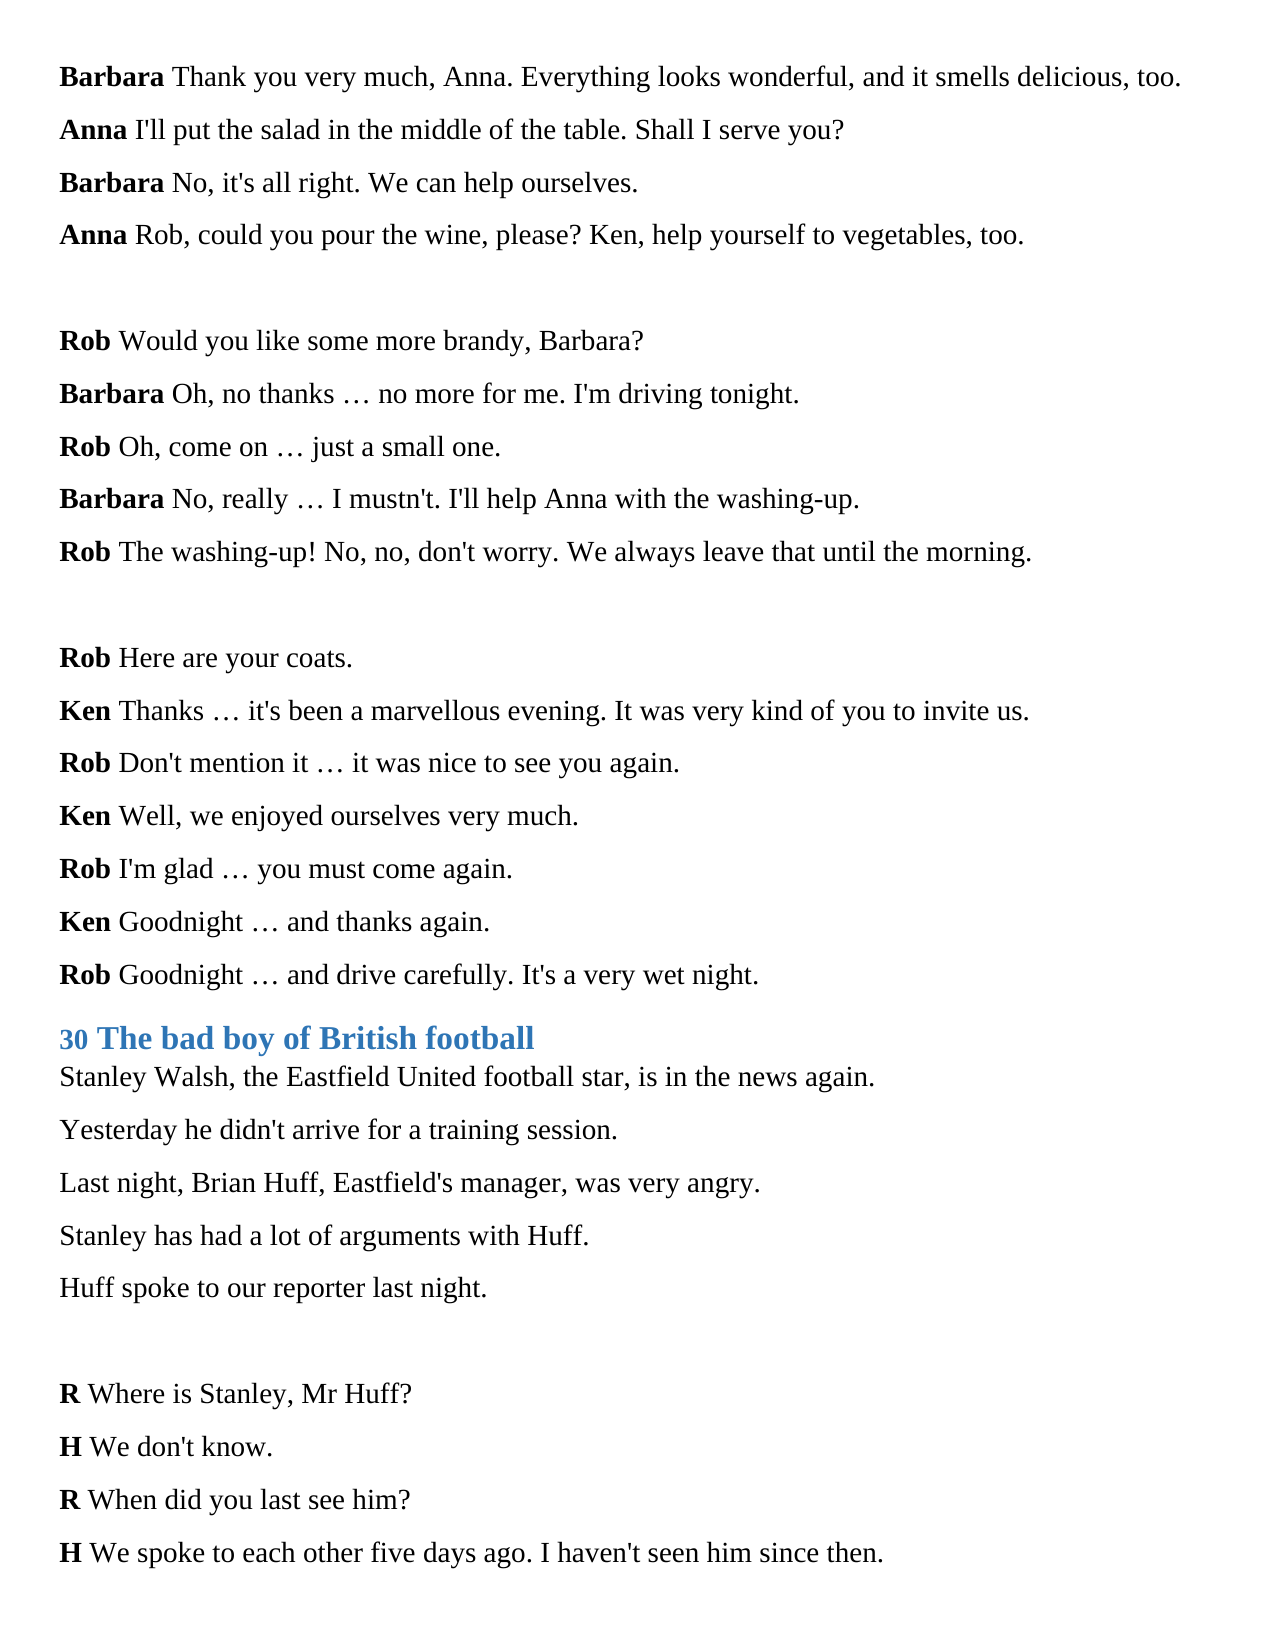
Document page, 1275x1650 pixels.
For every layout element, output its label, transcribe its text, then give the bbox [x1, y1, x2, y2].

subtitle 30 The bad boy of British football [59, 1018, 1216, 1056]
text R Where is Stanley, Mr Huff? [59, 1376, 1216, 1410]
text Yesterday he didn't arrive for a training session. [59, 1112, 1216, 1146]
text H We don't know. [59, 1429, 1216, 1463]
text Stanley Walsh, the Eastfield United football star, is in the news again. [59, 1059, 1216, 1093]
text Barbara No, really … I mustn't. I'll help Anna with the washing-up. [59, 482, 1216, 515]
text Ken Thanks … it's been a marvellous evening. It was very kind of you to invite us. [59, 693, 1216, 726]
text Huff spoke to our reporter last night. [59, 1271, 1216, 1304]
text Barbara No, it's all right. We can help ourselves. [59, 165, 1216, 198]
text R When did you last see him? [59, 1482, 1216, 1515]
text Rob Here are your coats. [59, 640, 1216, 673]
text Rob Would you like some more brandy, Barbara? [59, 323, 1216, 357]
text Rob Goodnight … and drive carefully. It's a very wet night. [59, 957, 1216, 990]
text Rob Don't mention it … it was nice to see you again. [59, 746, 1216, 779]
text Ken Well, we enjoyed ourselves very much. [59, 798, 1216, 832]
text Barbara Oh, no thanks … no more for me. I'm driving tonight. [59, 376, 1216, 409]
text Last night, Brian Huff, Eastfield's manager, was very angry. [59, 1165, 1216, 1198]
text Barbara Thank you very much, Anna. Everything looks wonderful, and it smells delicious, too. [59, 59, 1216, 93]
text Anna Rob, could you pour the wine, please? Ken, help yourself to vegetables, too. [59, 217, 1216, 251]
text Rob Oh, come on … just a small one. [59, 429, 1216, 462]
text H We spoke to each other five days ago. I haven't seen him since then. [59, 1535, 1216, 1568]
text Ken Goodnight … and thanks again. [59, 904, 1216, 938]
text Stanley has had a lot of arguments with Huff. [59, 1218, 1216, 1251]
text Rob The washing-up! No, no, don't worry. We always leave that until the morning. [59, 534, 1216, 568]
text Anna I'll put the salad in the middle of the table. Shall I serve you? [59, 112, 1216, 145]
text Rob I'm glad … you must come again. [59, 851, 1216, 885]
